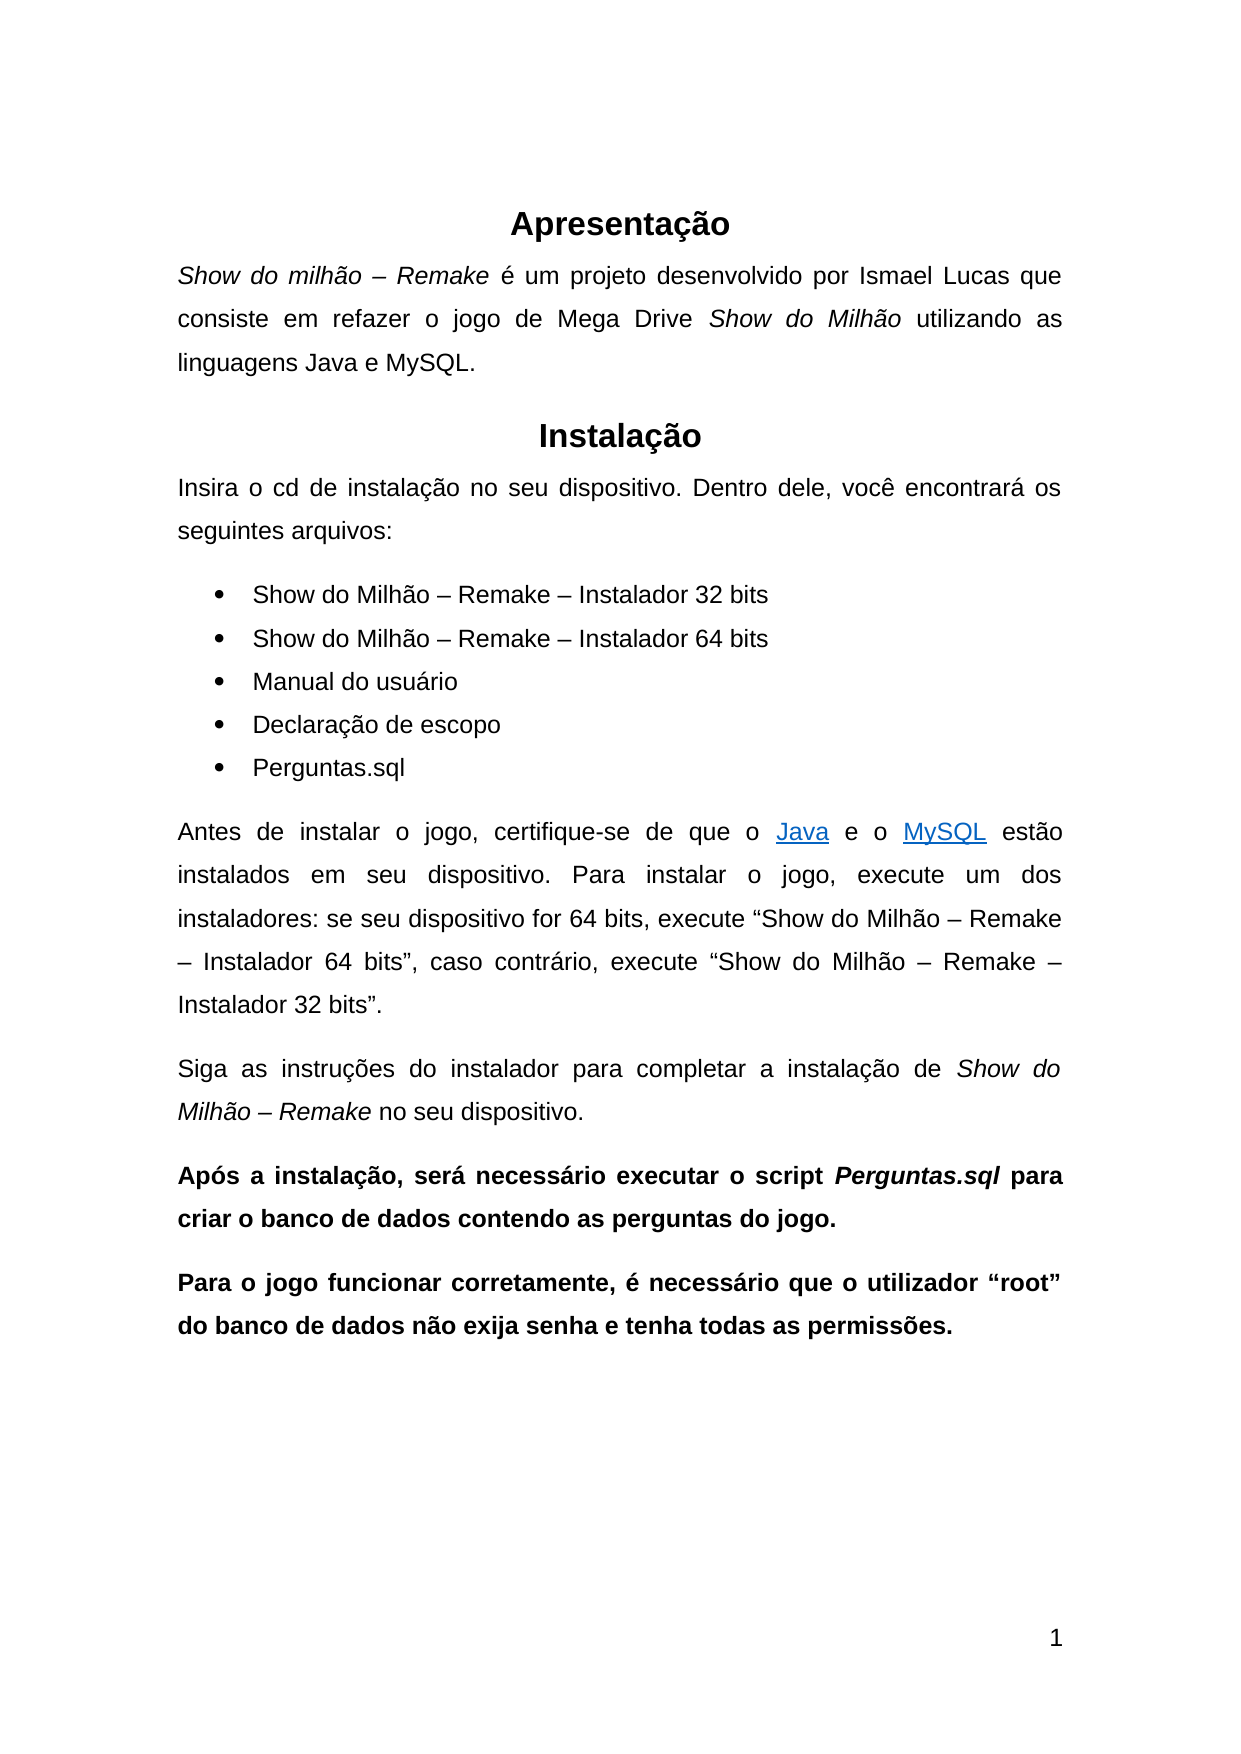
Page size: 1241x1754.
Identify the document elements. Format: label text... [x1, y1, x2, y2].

text Show do milhão – Remake é um projeto desenvolvido por Ismael Lucas que consiste em refazer o jogo de Mega Drive Show do Milhão utilizando as linguagens Java e MySQL. [177, 261, 1063, 376]
text Antes de instalar o jogo, certifique-se de que o Java e o MySQL estão instalados em seu dispositivo. Para instalar o jogo, execute um dos instaladores: se seu dispositivo for 64 bits, execute “Show do Milhão – Remake – Instalador 64 bits”, caso contrário, execute “Show do Milhão – Remake – Instalador 32 bits”. [177, 817, 1063, 1018]
list Show do Milhão – Remake – Instalador 64 bits [215, 623, 1063, 652]
list Declaração de escopo [215, 710, 1063, 739]
text Após a instalação, será necessário executar o script Perguntas.sql para criar o banco de dados contendo as perguntas do jogo. [177, 1161, 1063, 1233]
subtitle Apresentação [177, 204, 1063, 242]
text Para o jogo funcionar corretamente, é necessário que o utilizador “root” do banco de dados não exija senha e tenha todas as permissões. [177, 1268, 1063, 1340]
text Siga as instruções do instalador para completar a instalação de Show do Milhão – Remake no seu dispositivo. [177, 1054, 1063, 1126]
list Show do Milhão – Remake – Instalador 32 bits [215, 580, 1063, 609]
text Insira o cd de instalação no seu dispositivo. Dentro dele, você encontrará os seguintes arquivos: [177, 473, 1063, 545]
list Perguntas.sql [215, 753, 1063, 782]
subtitle Instalação [177, 416, 1063, 454]
list Manual do usuário [215, 667, 1063, 696]
